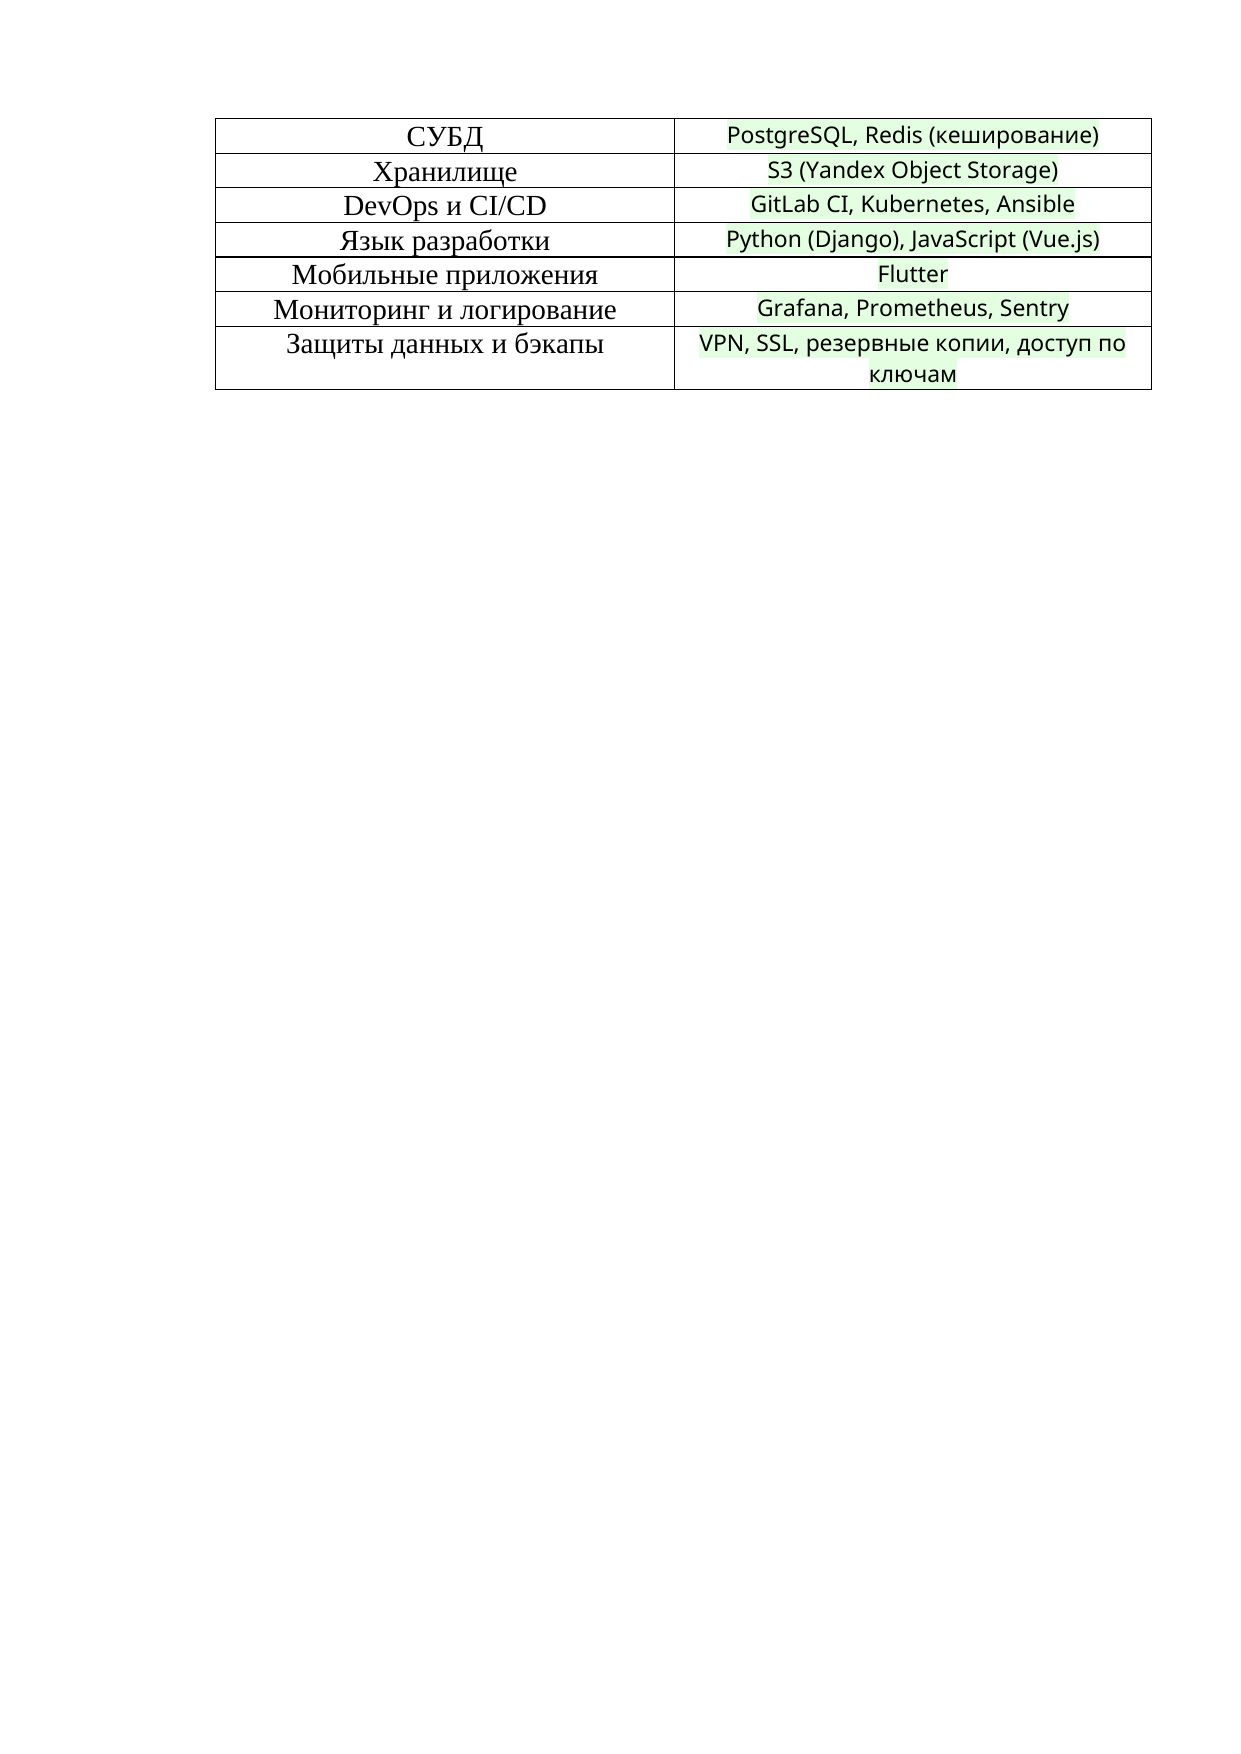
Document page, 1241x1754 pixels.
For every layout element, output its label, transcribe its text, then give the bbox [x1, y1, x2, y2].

table_cell Хранилище [216, 154, 674, 187]
table_cell Grafana, Prometheus, Sentry [675, 292, 1151, 326]
table_cell DevOps и CI/CD [216, 188, 674, 222]
table_cell Мониторинг и логирование [216, 292, 674, 326]
table_cell Язык разработки [216, 223, 674, 256]
table_cell Flutter [675, 258, 1151, 291]
table_cell VPN, SSL, резервные копии, доступ по ключам [675, 327, 869, 389]
table_cell VPN, SSL, резервные копии, доступ по ключам [957, 327, 1151, 389]
table_cell S3 (Yandex Object Storage) [675, 154, 1151, 187]
table_cell GitLab CI, Kubernetes, Ansible [675, 188, 1151, 222]
table_cell Защиты данных и бэкапы [216, 327, 674, 389]
table_cell Python (Django), JavaScript (Vue.js) [675, 223, 1151, 256]
table_cell Мобильные приложения [216, 258, 674, 291]
table_cell СУБД [216, 119, 674, 153]
table_cell PostgreSQL, Redis (кеширование) [675, 119, 1151, 153]
